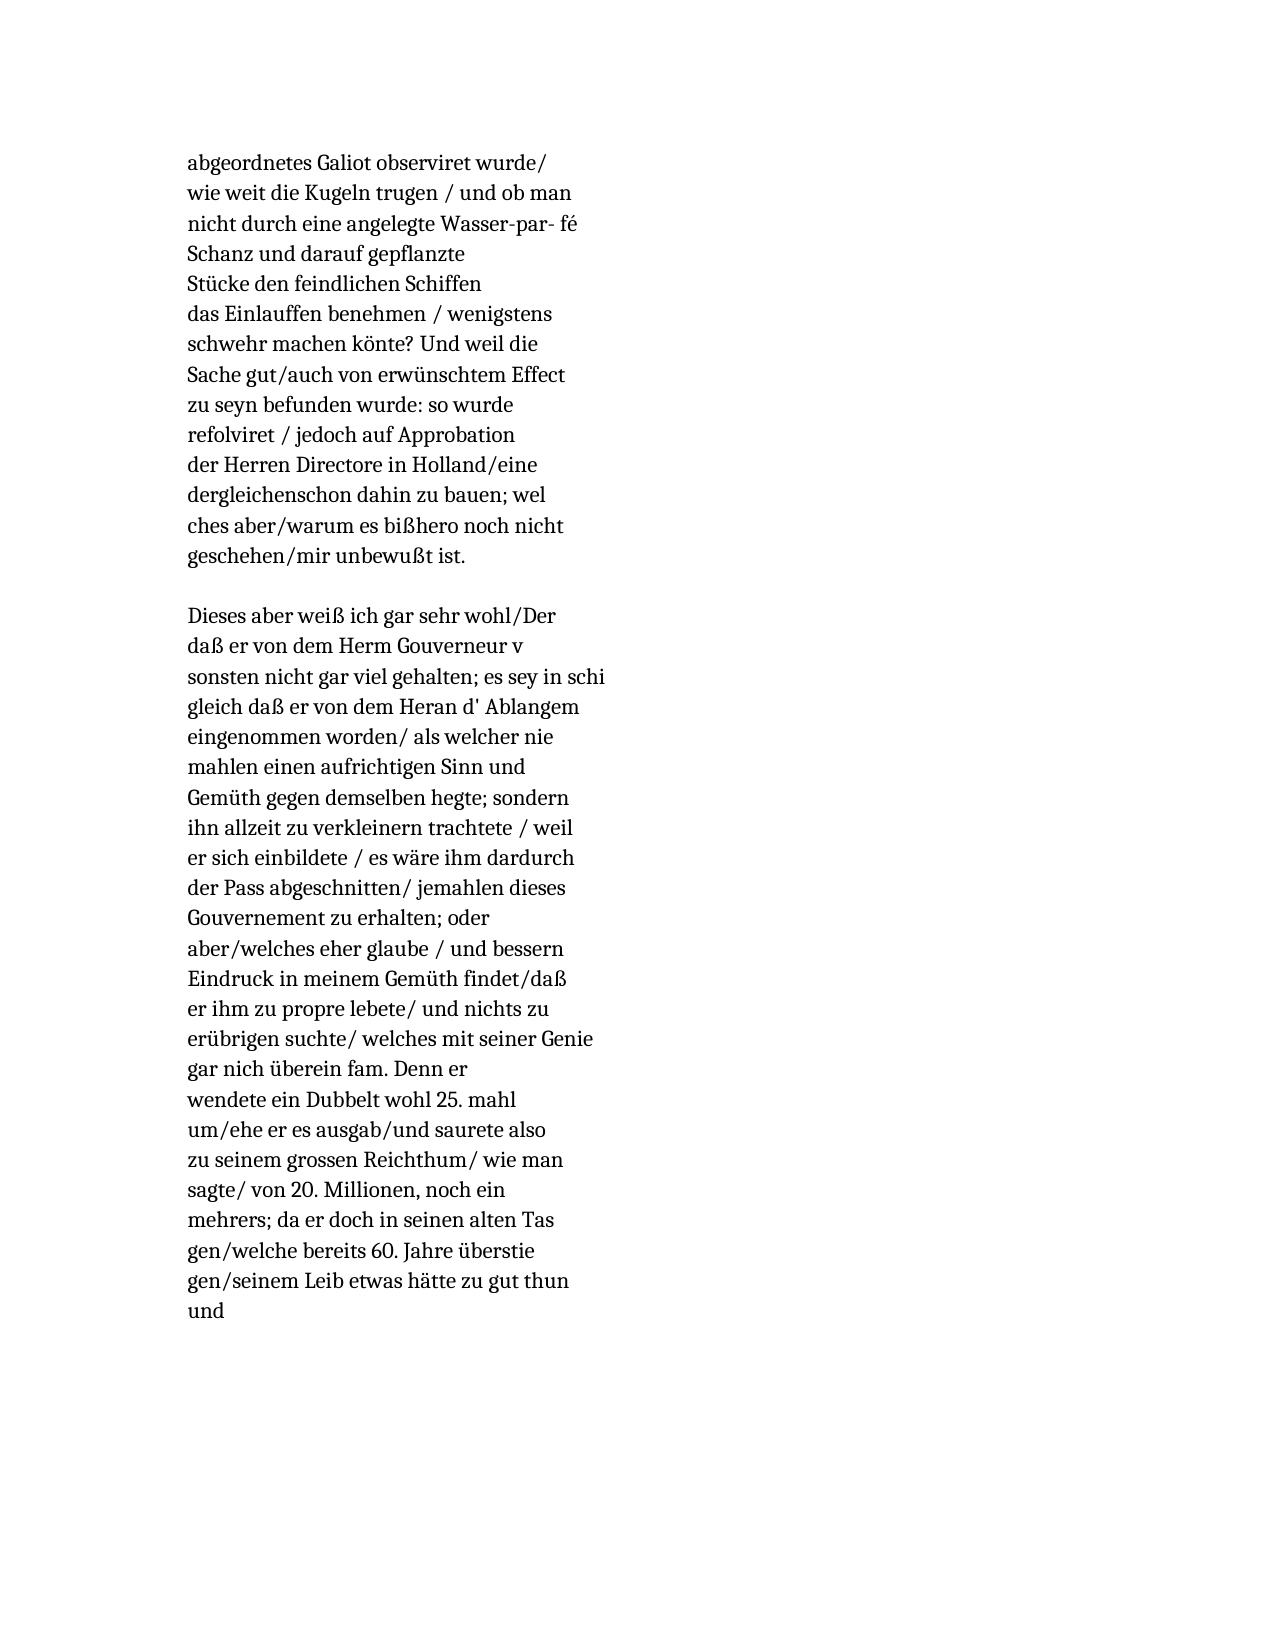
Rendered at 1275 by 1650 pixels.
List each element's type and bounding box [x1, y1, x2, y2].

text [187, 150, 1087, 1354]
